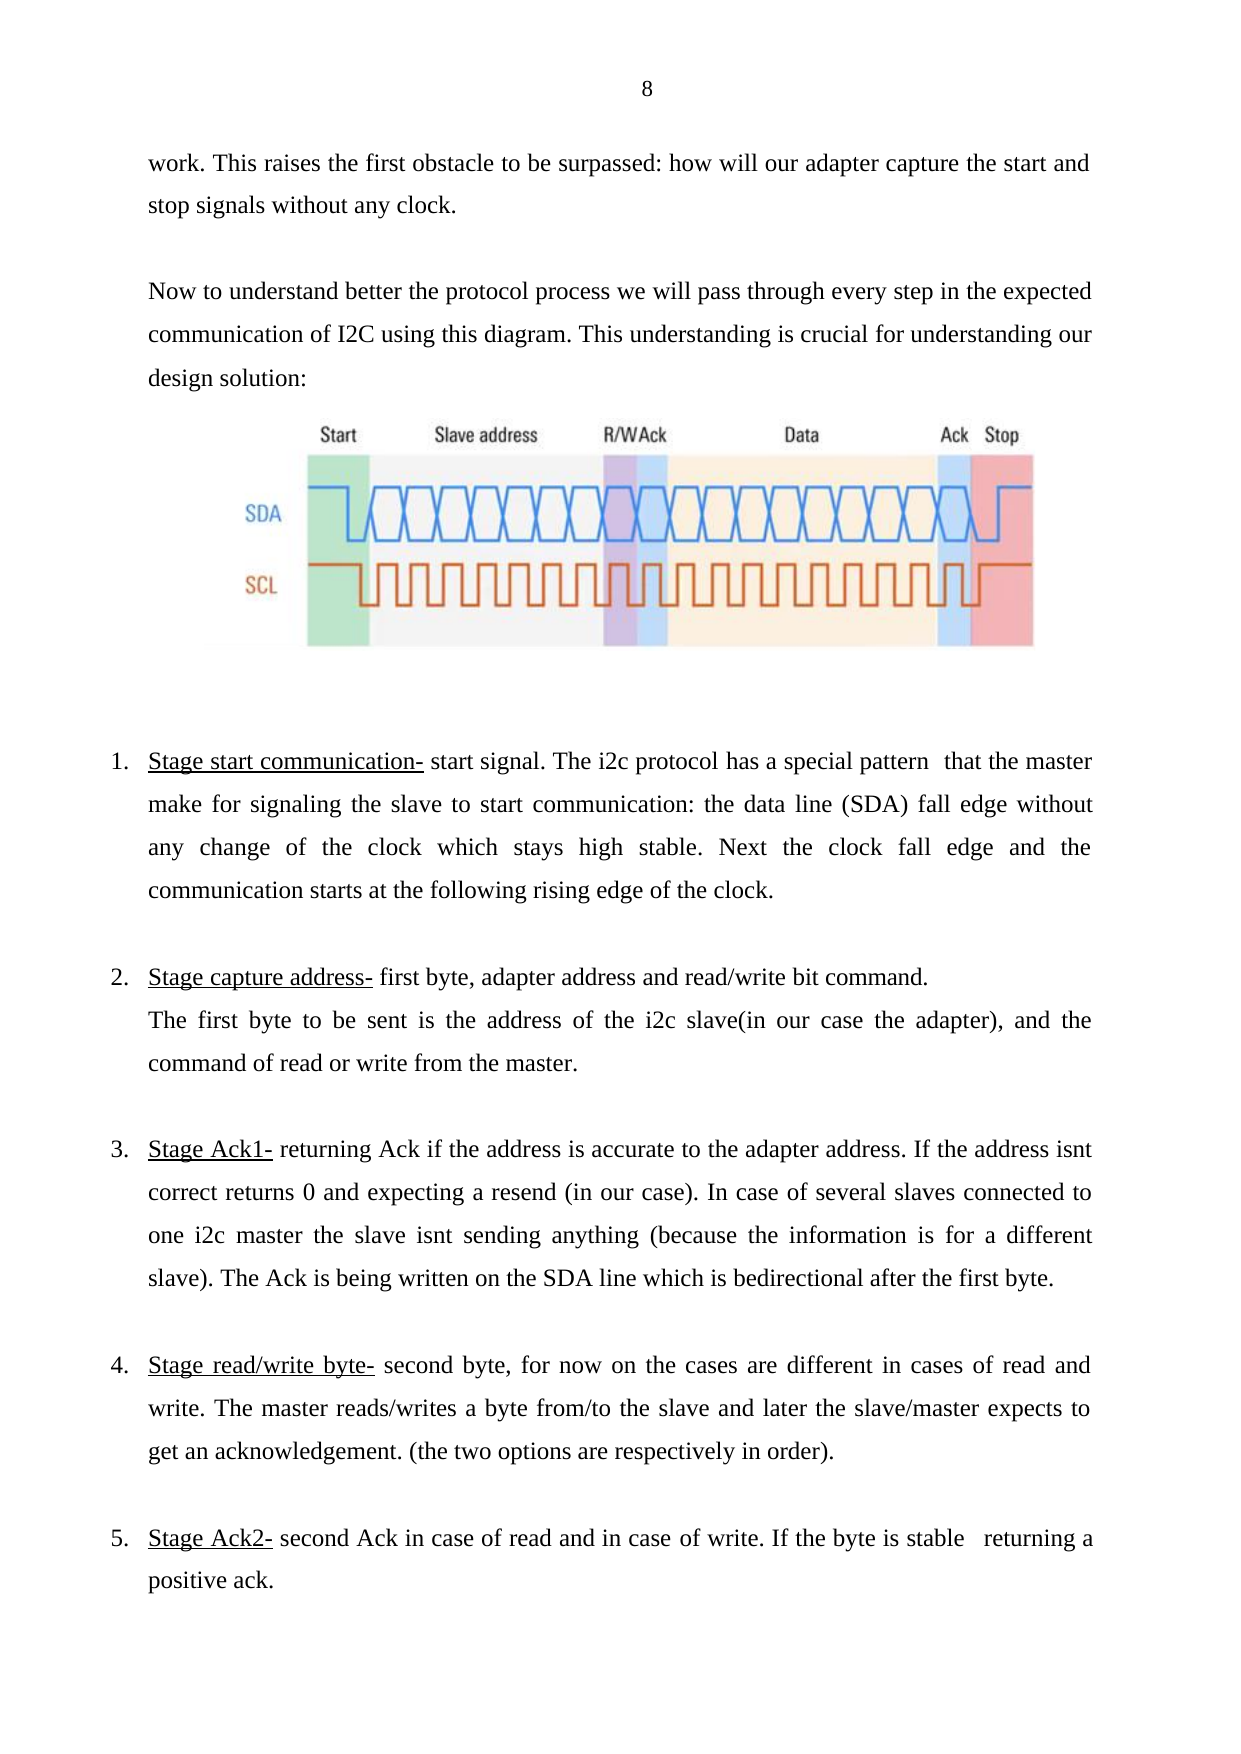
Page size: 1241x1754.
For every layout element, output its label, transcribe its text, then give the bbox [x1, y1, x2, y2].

list Stage read/write byte- second byte, for now on the cases are different in cases of read and write. The master reads/writes a byte from/to the slave and later the slave/master expects to get an acknowledgement. (the two options are respectively in order). [110, 1350, 1092, 1465]
text The first byte to be sent is the address of the i2c slave(in our case the adapter), and the command of read or write from the master. [148, 1005, 1092, 1077]
picture [203, 418, 1036, 651]
text Now to understand better the protocol process we will pass through every step in the expected communication of I2C using this diagram. This understanding is crucial for understanding our design solution: [148, 276, 1092, 391]
text work. This raises the first obstacle to be surpassed: how will our adapter capture the start and stop signals without any clock. [148, 148, 1092, 219]
list Stage Ack1- returning Ack if the address is accurate to the adapter address. If the address isnt correct returns 0 and expecting a resend (in our case). In case of several slaves connected to one i2c master the slave isnt sending anything (because the information is for a different slave). The Ack is being written on the SDA line which is bedirectional after the first byte. [110, 1134, 1093, 1292]
list Stage capture address- first byte, adapter address and read/write bit command. [110, 962, 1194, 991]
list Stage start communication- start signal. The i2c protocol has a special pattern that the master make for signaling the slave to start communication: the data line (SDA) fall edge without any change of the clock which stays high stable. Next the clock fall edge and the communication starts at the following rising edge of the clock. [110, 746, 1093, 904]
list Stage Ack2- second Ack in case of read and in case of write. If the byte is stable returning a positive ack. [110, 1523, 1094, 1594]
